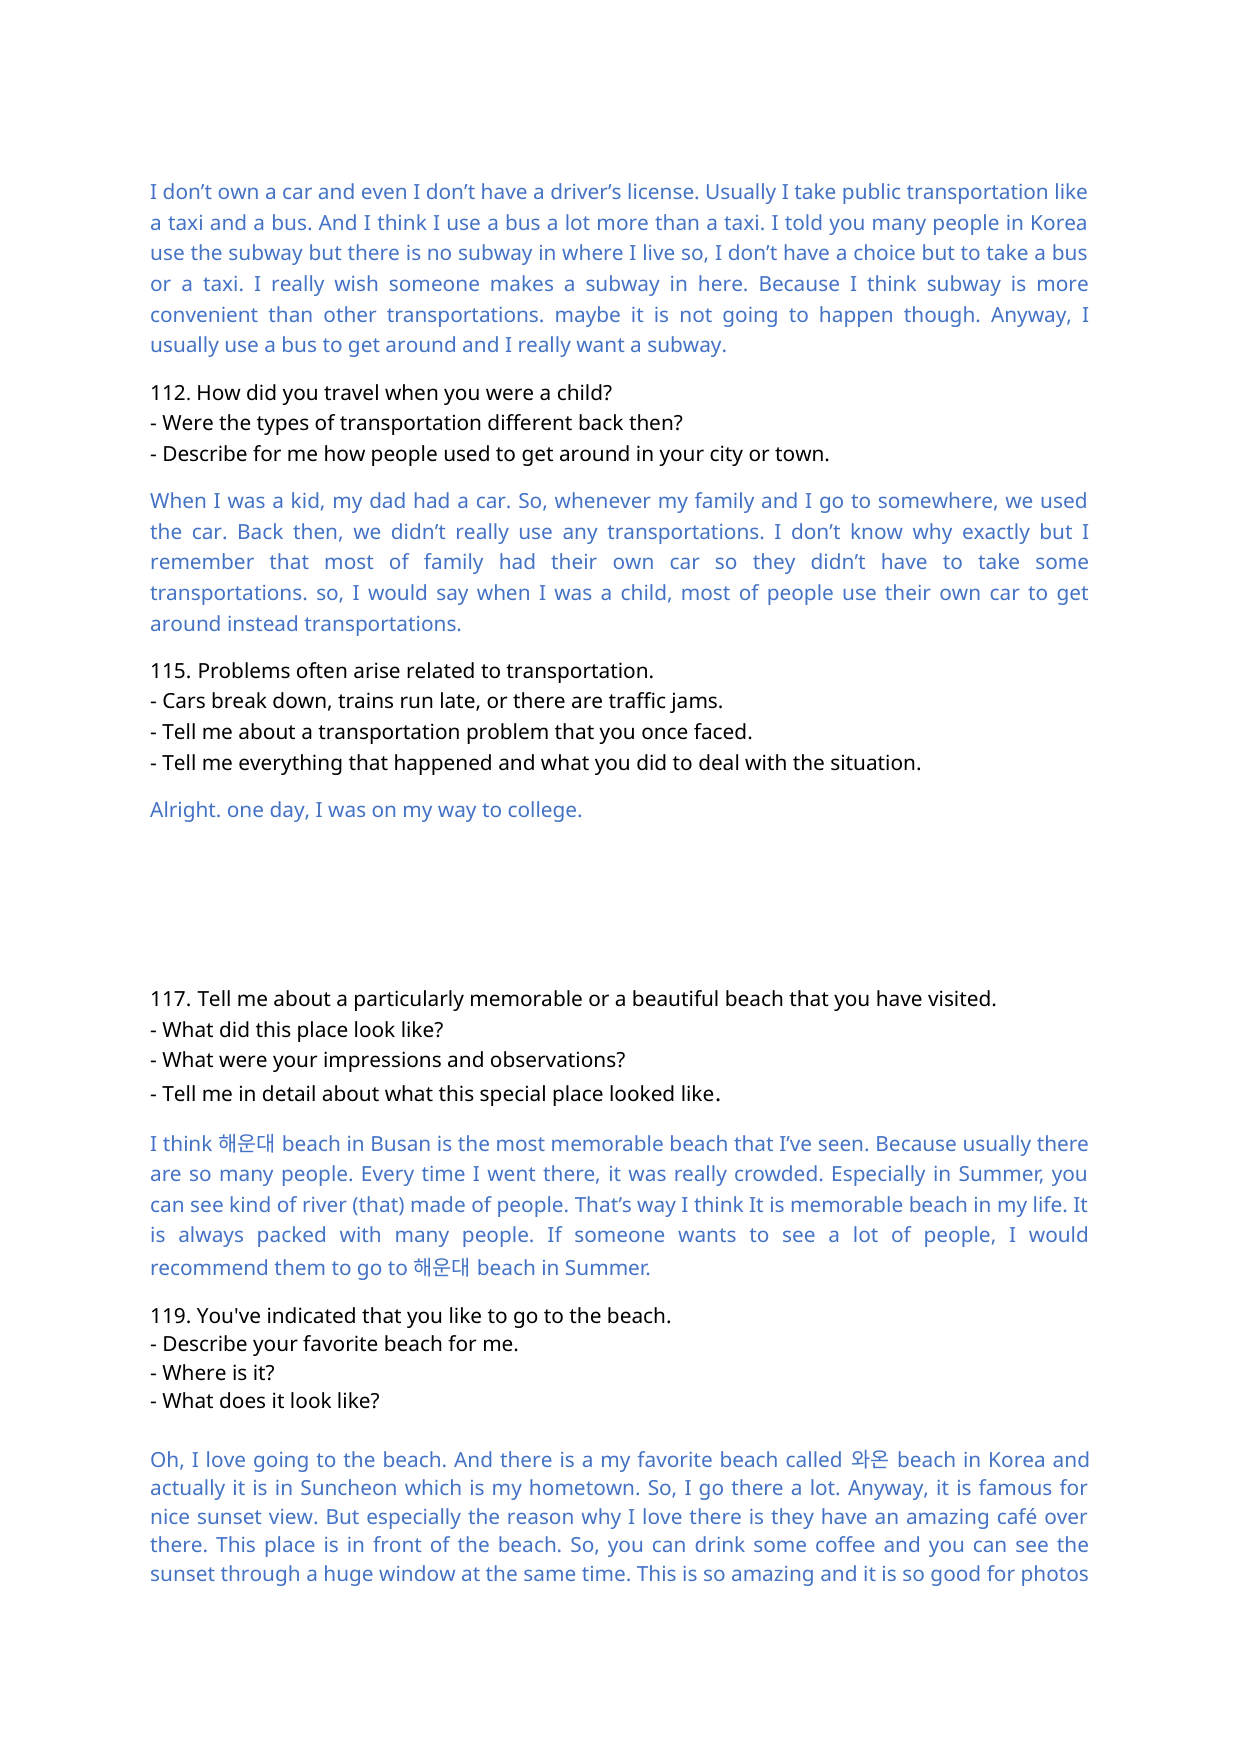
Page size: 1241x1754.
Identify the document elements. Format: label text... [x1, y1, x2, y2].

text When I was a kid, my dad had a car. So, whenever my family and I go to somewhere, we used the car. Back then, we didn’t really use any transportations. I don’t know why exactly but I remember that most of family had their own car so they didn’t have to take some transportations. so, I would say when I was a child, most of people use their own car to get around instead transportations. [150, 486, 1090, 637]
text 117. Tell me about a particularly memorable or a beautiful beach that you have visited. - What did this place look like? - What were your impressions and observations? - Tell me in detail about what this special place looked like. [150, 984, 1090, 1108]
text 119. You've indicated that you like to go to the beach. - Describe your favorite beach for me. - Where is it? - What does it look like? [150, 1301, 1090, 1414]
text 112. How did you travel when you were a child? - Were the types of transportation different back then? - Describe for me how people used to get around in your city or town. [150, 378, 1090, 467]
text I don’t own a car and even I don’t have a driver’s license. Usually I take public transportation like a taxi and a bus. And I think I use a bus a lot more than a taxi. I told you many people in Korea use the subway but there is no subway in where I live so, I don’t have a choice but to take a bus or a taxi. I really wish someone makes a subway in here. Because I think subway is more convenient than other transportations. maybe it is not going to happen though. Anyway, I usually use a bus to get around and I really want a subway. [150, 177, 1090, 359]
text 115. Problems often arise related to transportation. - Cars break down, trains run late, or there are traffic jams. - Tell me about a transportation problem that you once faced. - Tell me everything that happened and what you did to deal with the situation. [150, 656, 1090, 776]
text Alright. one day, I was on my way to college. [150, 795, 1090, 823]
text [150, 1443, 1090, 1587]
text I think 해운대 beach in Busan is the most memorable beach that I’ve seen. Because usually there are so many people. Every time I went there, it was really crowded. Especially in Summer, you can see kind of river (that) made of people. That’s way I think It is memorable beach in my life. It is always packed with many people. If someone wants to see a lot of people, I would recommend them to go to 해운대 beach in Summer. [150, 1127, 1090, 1282]
